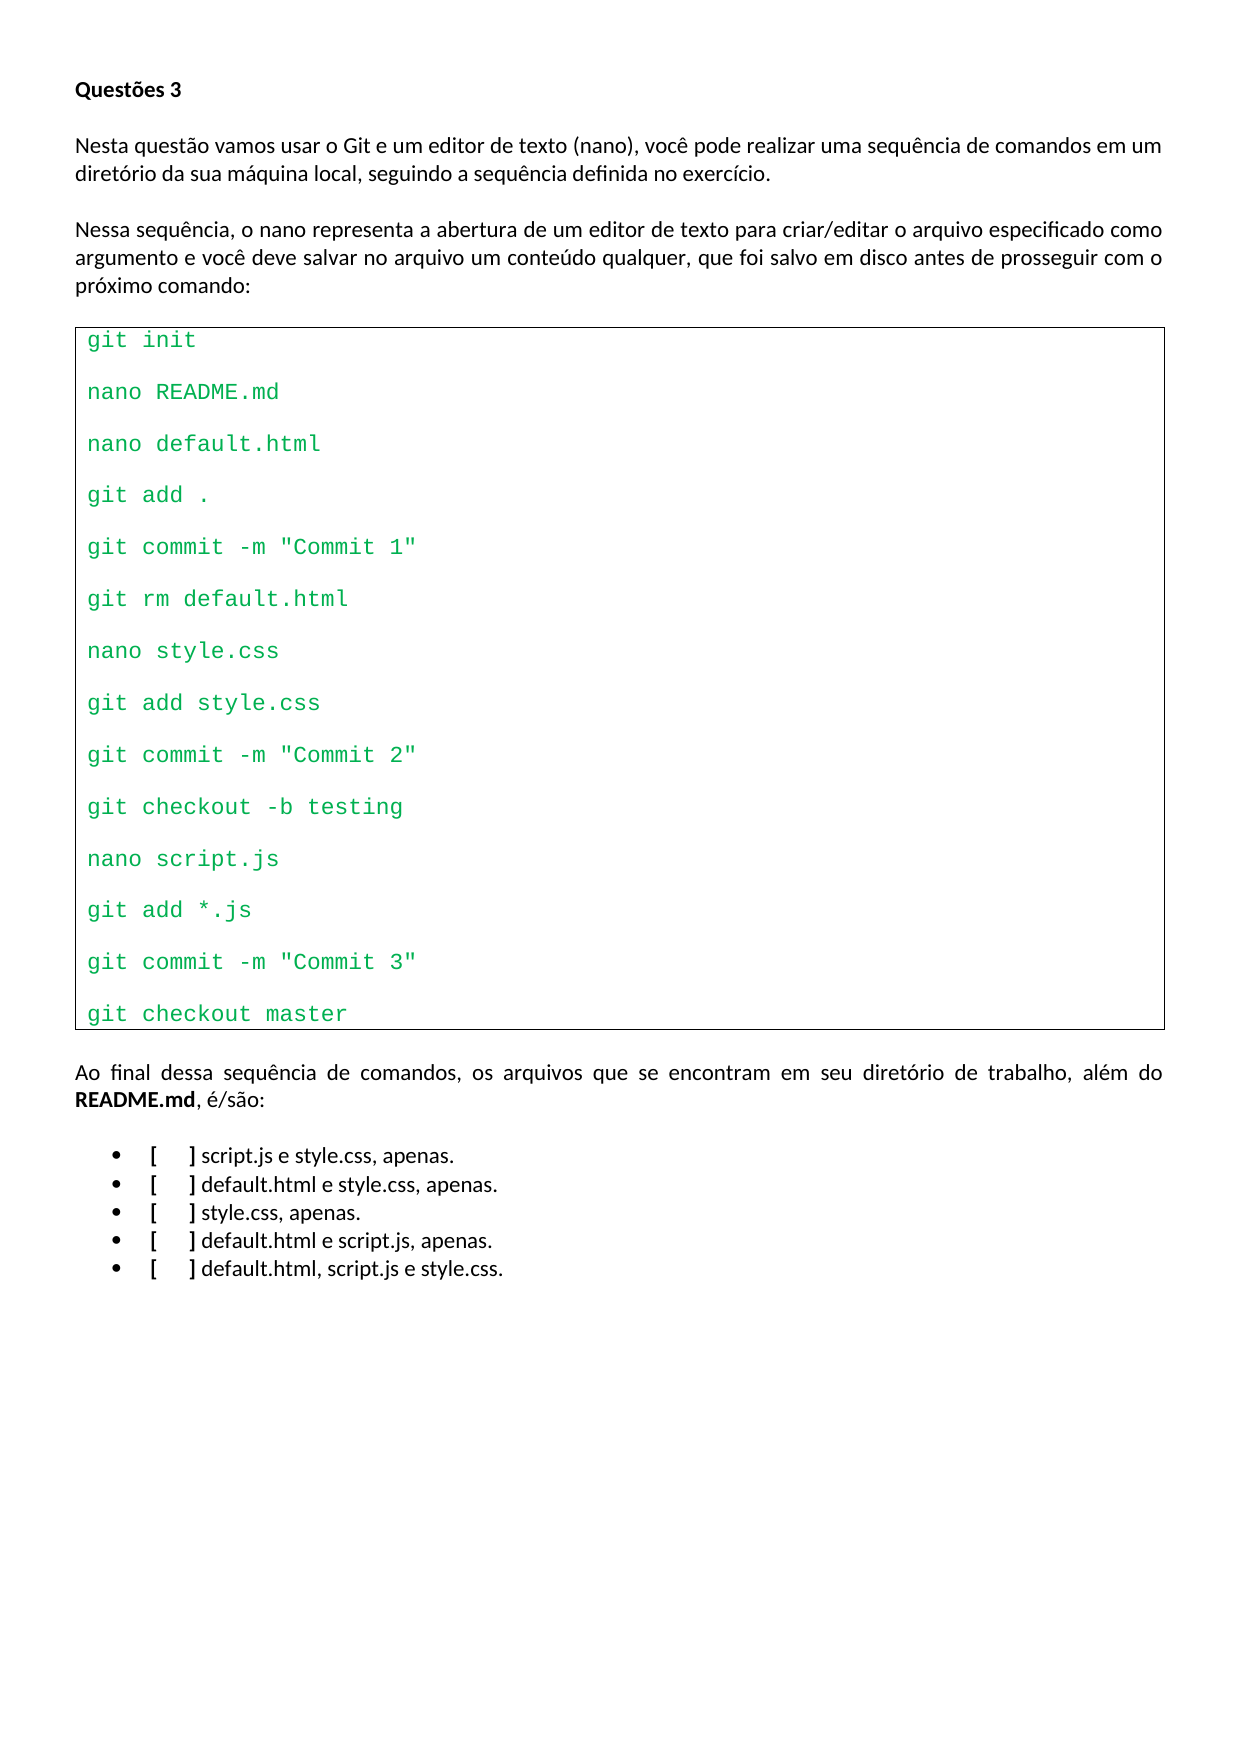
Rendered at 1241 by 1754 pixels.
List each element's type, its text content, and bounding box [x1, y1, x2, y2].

text Nesta questão vamos usar o Git e um editor de texto (nano), você pode realizar uma sequência de comandos em um diretório da sua máquina local, seguindo a sequência definida no exercício. [75, 131, 1165, 187]
list [ ] script.js e style.css, apenas. [112, 1142, 1165, 1170]
list [ ] default.html e style.css, apenas. [112, 1170, 1165, 1198]
text Nessa sequência, o nano representa a abertura de um editor de texto para criar/editar o arquivo especificado como argumento e você deve salvar no arquivo um conteúdo qualquer, que foi salvo em disco antes de prosseguir com o próximo comando: [75, 215, 1165, 299]
text Ao final dessa sequência de comandos, os arquivos que se encontram em seu diretório de trabalho, além do README.md, é/são: [75, 1058, 1165, 1114]
table_header git init nano README.md nano default.html git add . git commit -m "Commit 1" git rm default.html nano style.css git add style.css git commit -m "Commit 2" git checkout -b testing nano script.js git add *.js git commit -m "Commit 3" git checkout master [76, 328, 1164, 1028]
list [ ] style.css, apenas. [112, 1198, 1165, 1226]
list [ ] default.html e script.js, apenas. [112, 1226, 1165, 1254]
list [ ] default.html, script.js e style.css. [112, 1254, 1165, 1282]
text Questões 3 [75, 75, 1165, 103]
